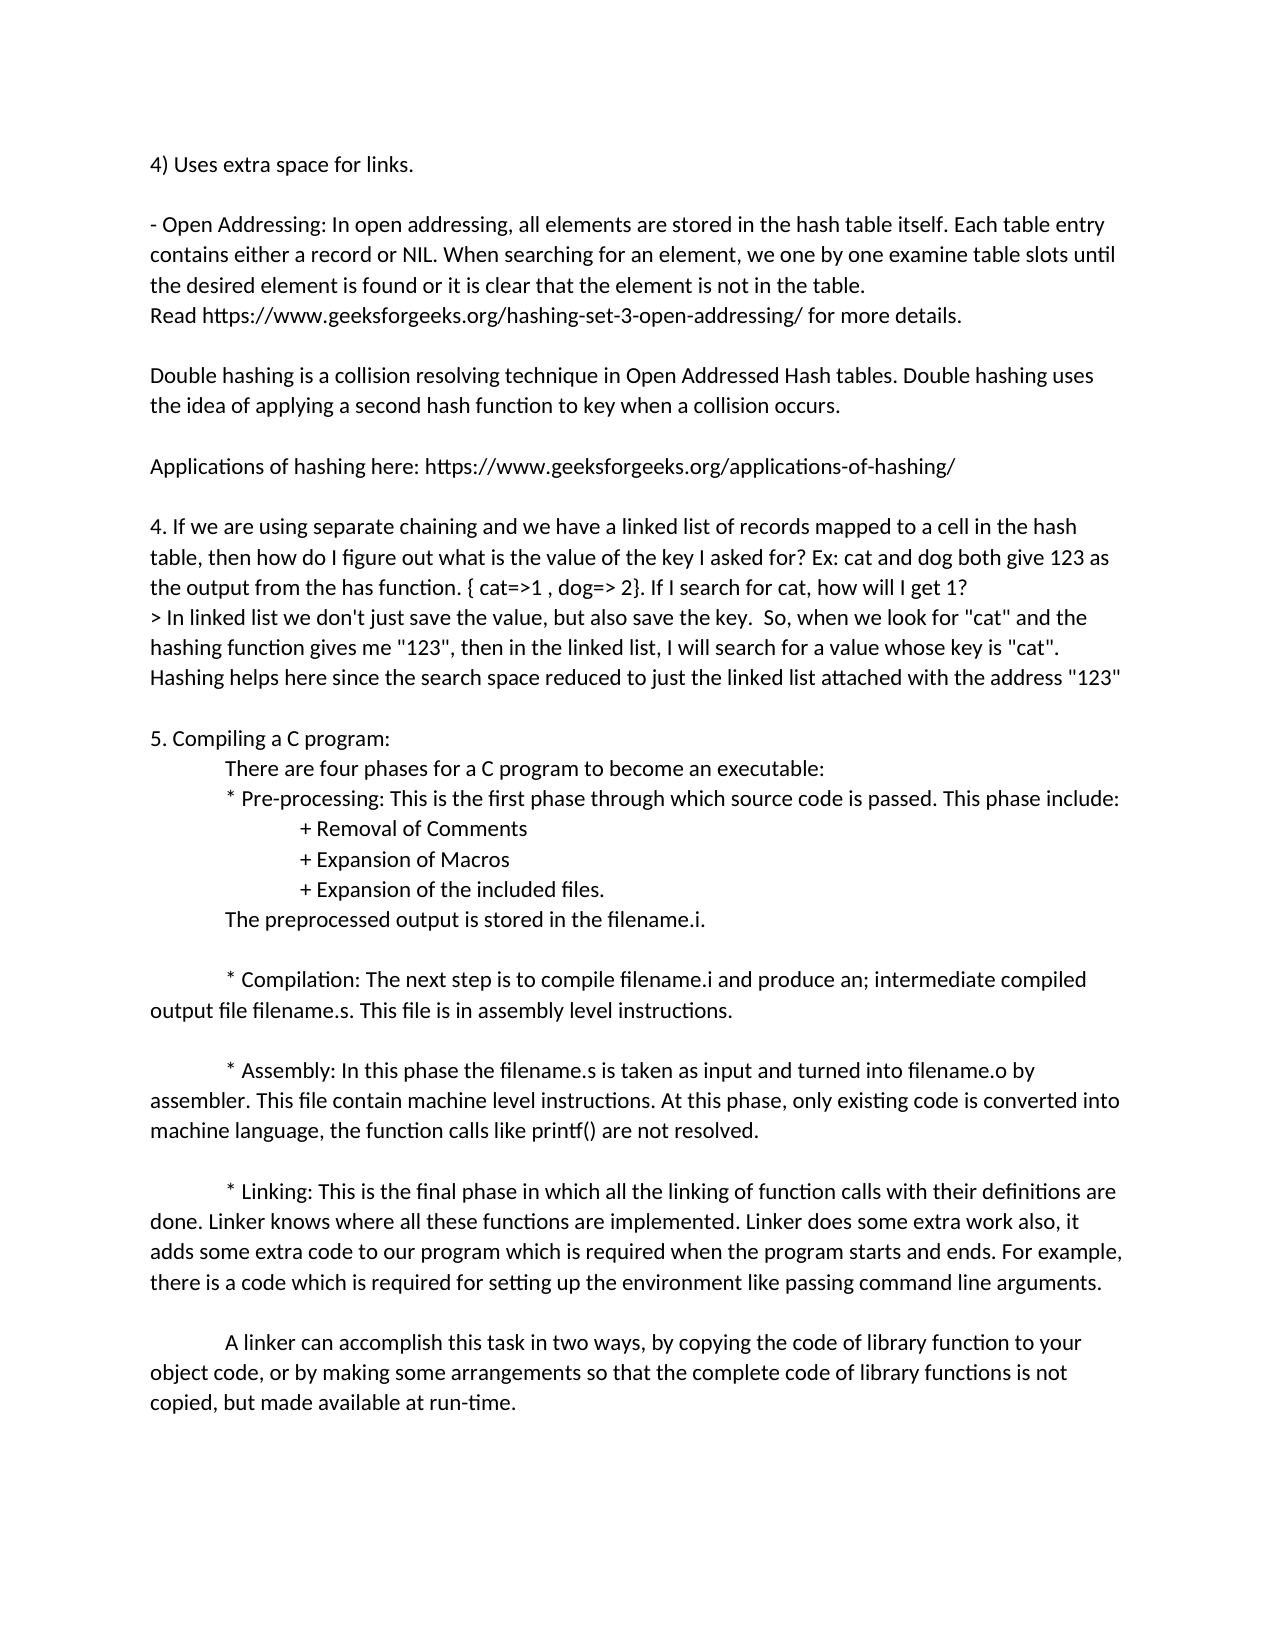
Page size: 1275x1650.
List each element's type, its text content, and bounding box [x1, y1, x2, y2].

text Read https://www.geeksforgeeks.org/hashing-set-3-open-addressing/ for more details. [150, 301, 1125, 329]
text * Linking: This is the final phase in which all the linking of function calls with their definitions are done. Linker knows where all these functions are implemented. Linker does some extra work also, it adds some extra code to our program which is required when the program starts and ends. For example, there is a code which is required for setting up the environment like passing command line arguments. [150, 1177, 1125, 1296]
text Double hashing is a collision resolving technique in Open Addressed Hash tables. Double hashing uses the idea of applying a second hash function to key when a collision occurs. [150, 361, 1125, 420]
text A linker can accomplish this task in two ways, by copying the code of library function to your object code, or by making some arrangements so that the complete code of library functions is not copied, but made available at run-time. [150, 1328, 1125, 1417]
text 4. If we are using separate chaining and we have a linked list of records mapped to a cell in the hash table, then how do I figure out what is the value of the key I asked for? Ex: cat and dog both give 123 as the output from the has function. { cat=>1 , dog=> 2}. If I search for cat, how will I get 1? [150, 512, 1125, 601]
text 5. Compiling a C program: [150, 724, 1125, 752]
text + Removal of Comments [150, 814, 1125, 843]
text * Compilation: The next step is to compile filename.i and produce an; intermediate compiled output file filename.s. This file is in assembly level instructions. [150, 966, 1125, 1024]
text + Expansion of Macros [150, 845, 1125, 873]
text * Assembly: In this phase the filename.s is taken as input and turned into filename.o by assembler. This file contain machine level instructions. At this phase, only existing code is converted into machine language, the function calls like printf() are not resolved. [150, 1056, 1125, 1145]
text - Open Addressing: In open addressing, all elements are stored in the hash table itself. Each table entry contains either a record or NIL. When searching for an element, we one by one examine table slots until the desired element is found or it is clear that the element is not in the table. [150, 210, 1125, 299]
text There are four phases for a C program to become an executable: [150, 754, 1125, 782]
text 4) Uses extra space for links. [150, 150, 1125, 178]
text Applications of hashing here: https://www.geeksforgeeks.org/applications-of-hashing/ [150, 452, 1125, 480]
text + Expansion of the included files. [150, 875, 1125, 903]
text * Pre-processing: This is the first phase through which source code is passed. This phase include: [150, 784, 1125, 812]
text The preprocessed output is stored in the filename.i. [150, 905, 1125, 933]
text > In linked list we don't just save the value, but also save the key. So, when we look for "cat" and the hashing function gives me "123", then in the linked list, I will search for a value whose key is "cat". Hashing helps here since the search space reduced to just the linked list attached with the address "123" [150, 603, 1125, 692]
